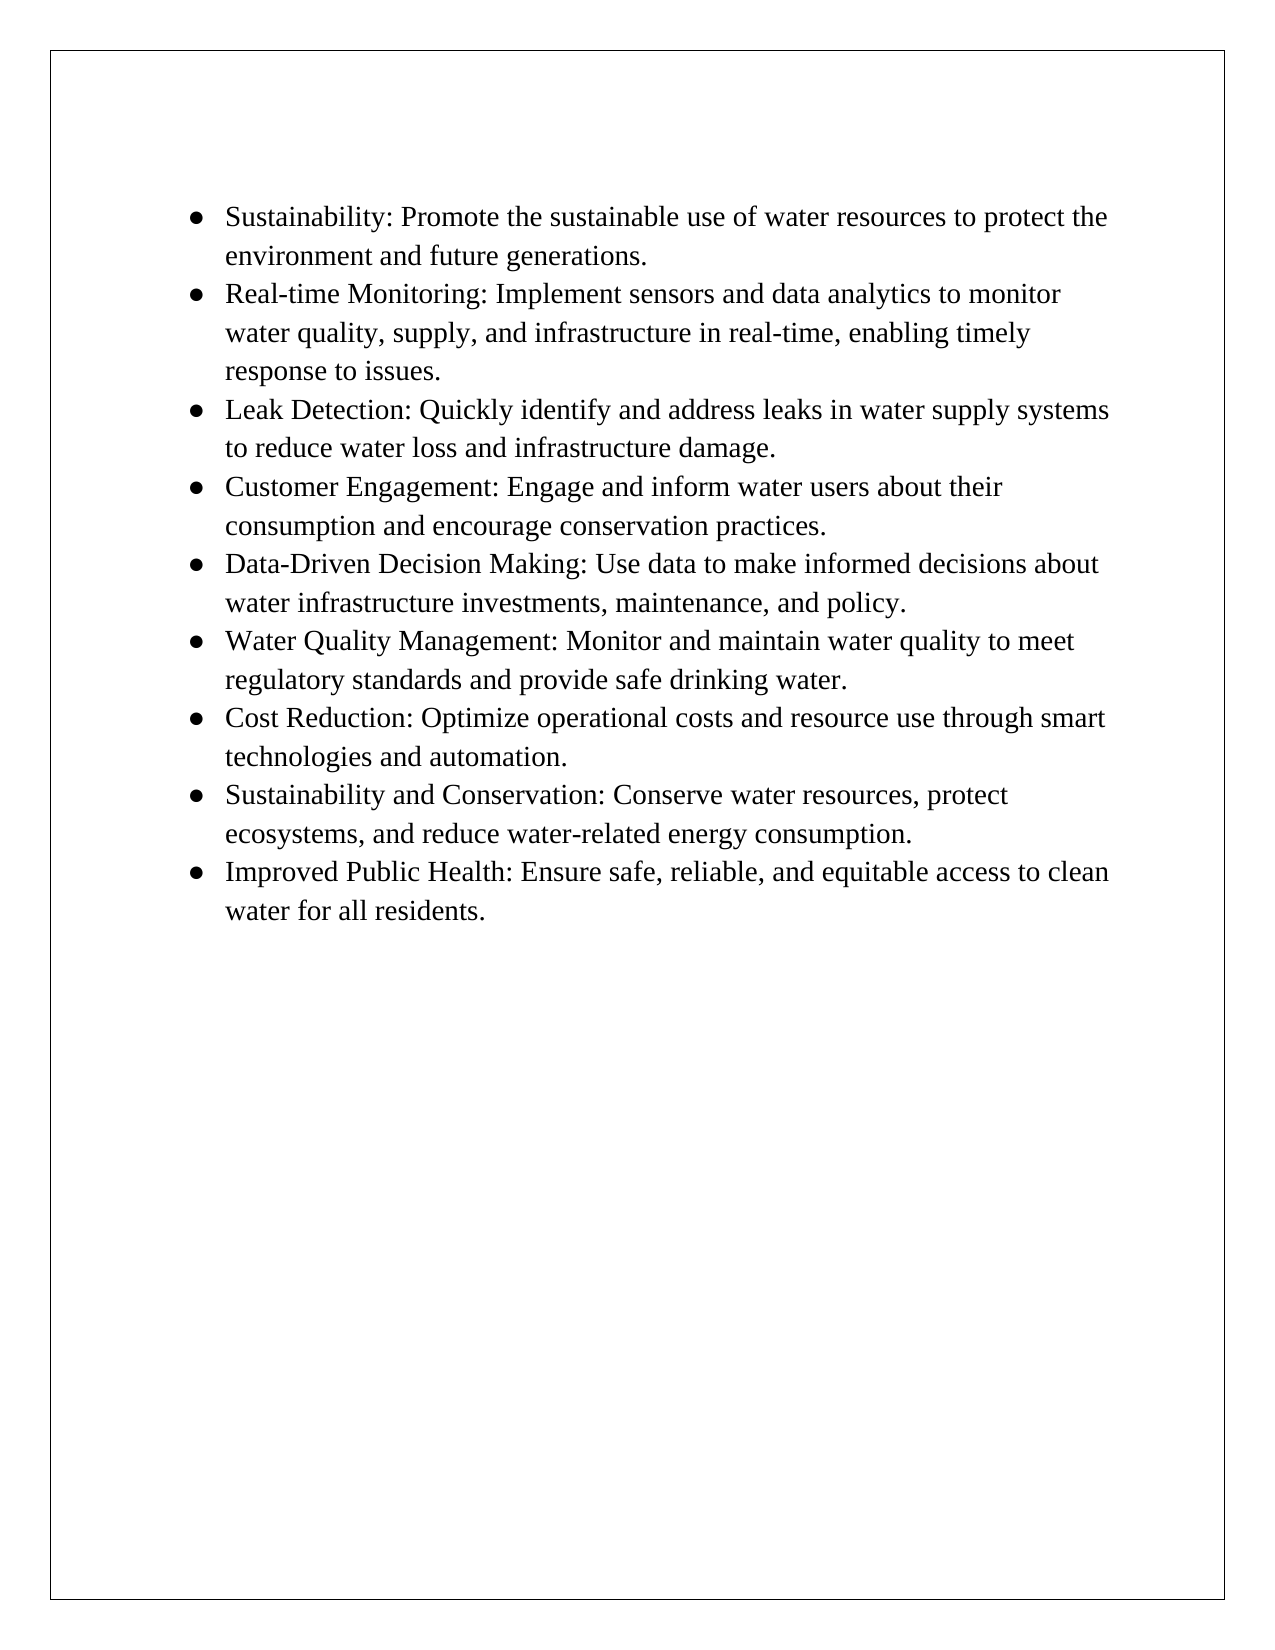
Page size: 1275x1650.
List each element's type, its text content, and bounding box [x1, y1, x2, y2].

list Water Quality Management: Monitor and maintain water quality to meet regulatory standards and provide safe drinking water. [187, 623, 1125, 695]
list Data-Driven Decision Making: Use data to make informed decisions about water infrastructure investments, maintenance, and policy. [187, 546, 1125, 618]
list Cost Reduction: Optimize operational costs and resource use through smart technologies and automation. [187, 700, 1125, 772]
list Improved Public Health: Ensure safe, reliable, and equitable access to clean water for all residents. [187, 854, 1125, 927]
list Customer Engagement: Engage and inform water users about their consumption and encourage conservation practices. [187, 469, 1125, 541]
list Leak Detection: Quickly identify and address leaks in water supply systems to reduce water loss and infrastructure damage. [187, 392, 1125, 464]
list Sustainability: Promote the sustainable use of water resources to protect the environment and future generations. [187, 199, 1125, 271]
list Sustainability and Conservation: Conserve water resources, protect ecosystems, and reduce water-related energy consumption. [187, 777, 1125, 849]
list Real-time Monitoring: Implement sensors and data analytics to monitor water quality, supply, and infrastructure in real-time, enabling timely response to issues. [187, 276, 1125, 387]
